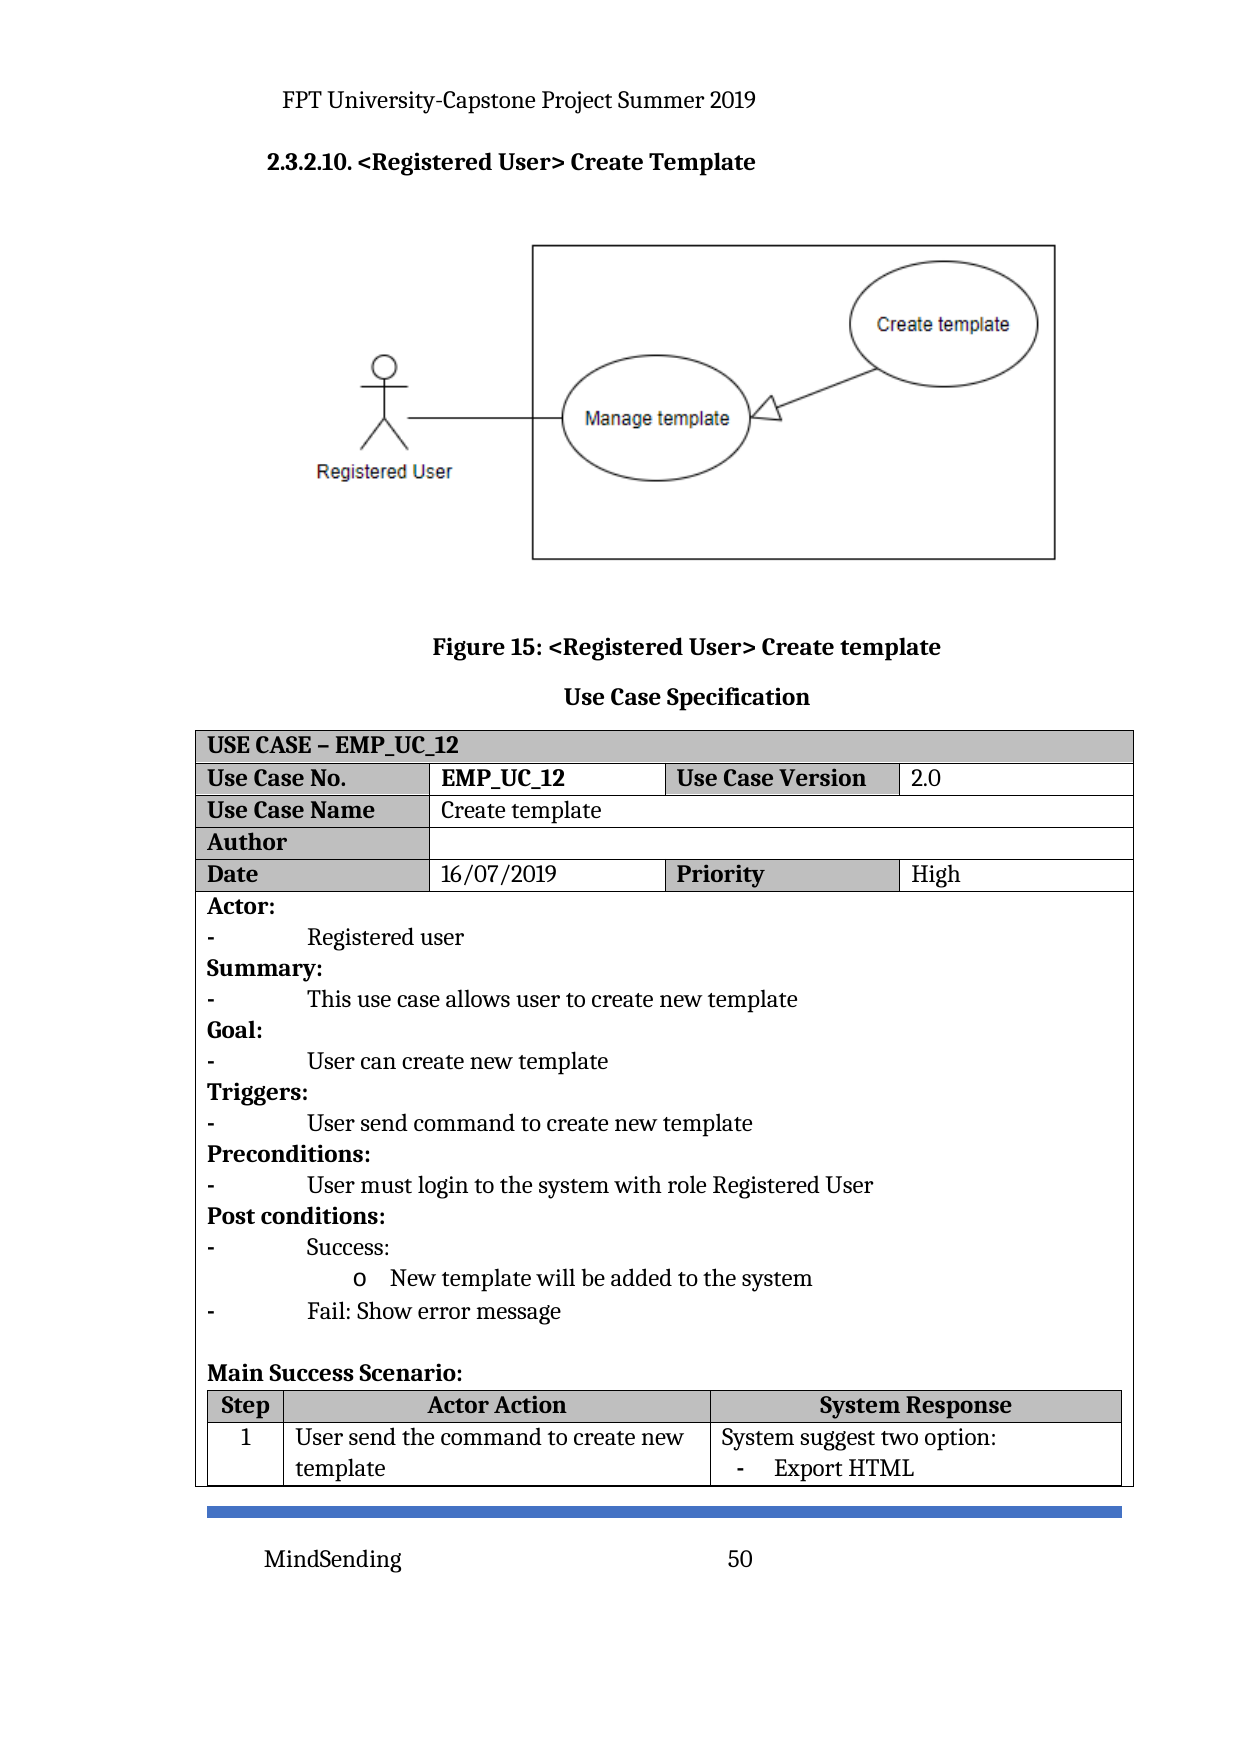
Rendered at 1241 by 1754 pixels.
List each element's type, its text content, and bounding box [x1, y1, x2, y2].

table_cell Use Case Name [196, 796, 429, 827]
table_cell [196, 892, 1133, 1486]
picture [265, 195, 1109, 615]
text Use Case Specification [252, 683, 1122, 711]
subtitle <Registered User> Create Template [207, 148, 1122, 176]
table_cell Use Case Version [666, 764, 899, 794]
table_cell [430, 828, 1133, 859]
table_cell Priority [666, 860, 899, 891]
table_cell EMP_UC_12 [430, 764, 665, 794]
table_cell Author [196, 828, 429, 859]
table_cell Date [196, 860, 429, 891]
table_header USE CASE – EMP_UC_12 [196, 731, 1133, 762]
table_cell Create template [430, 796, 1133, 827]
table_cell 16/07/2019 [430, 860, 665, 891]
text Figure 15: <Registered User> Create template [252, 633, 1122, 662]
table_cell High [900, 860, 1133, 891]
table_cell 2.0 [900, 764, 1133, 794]
table_cell Use Case No. [196, 764, 429, 794]
